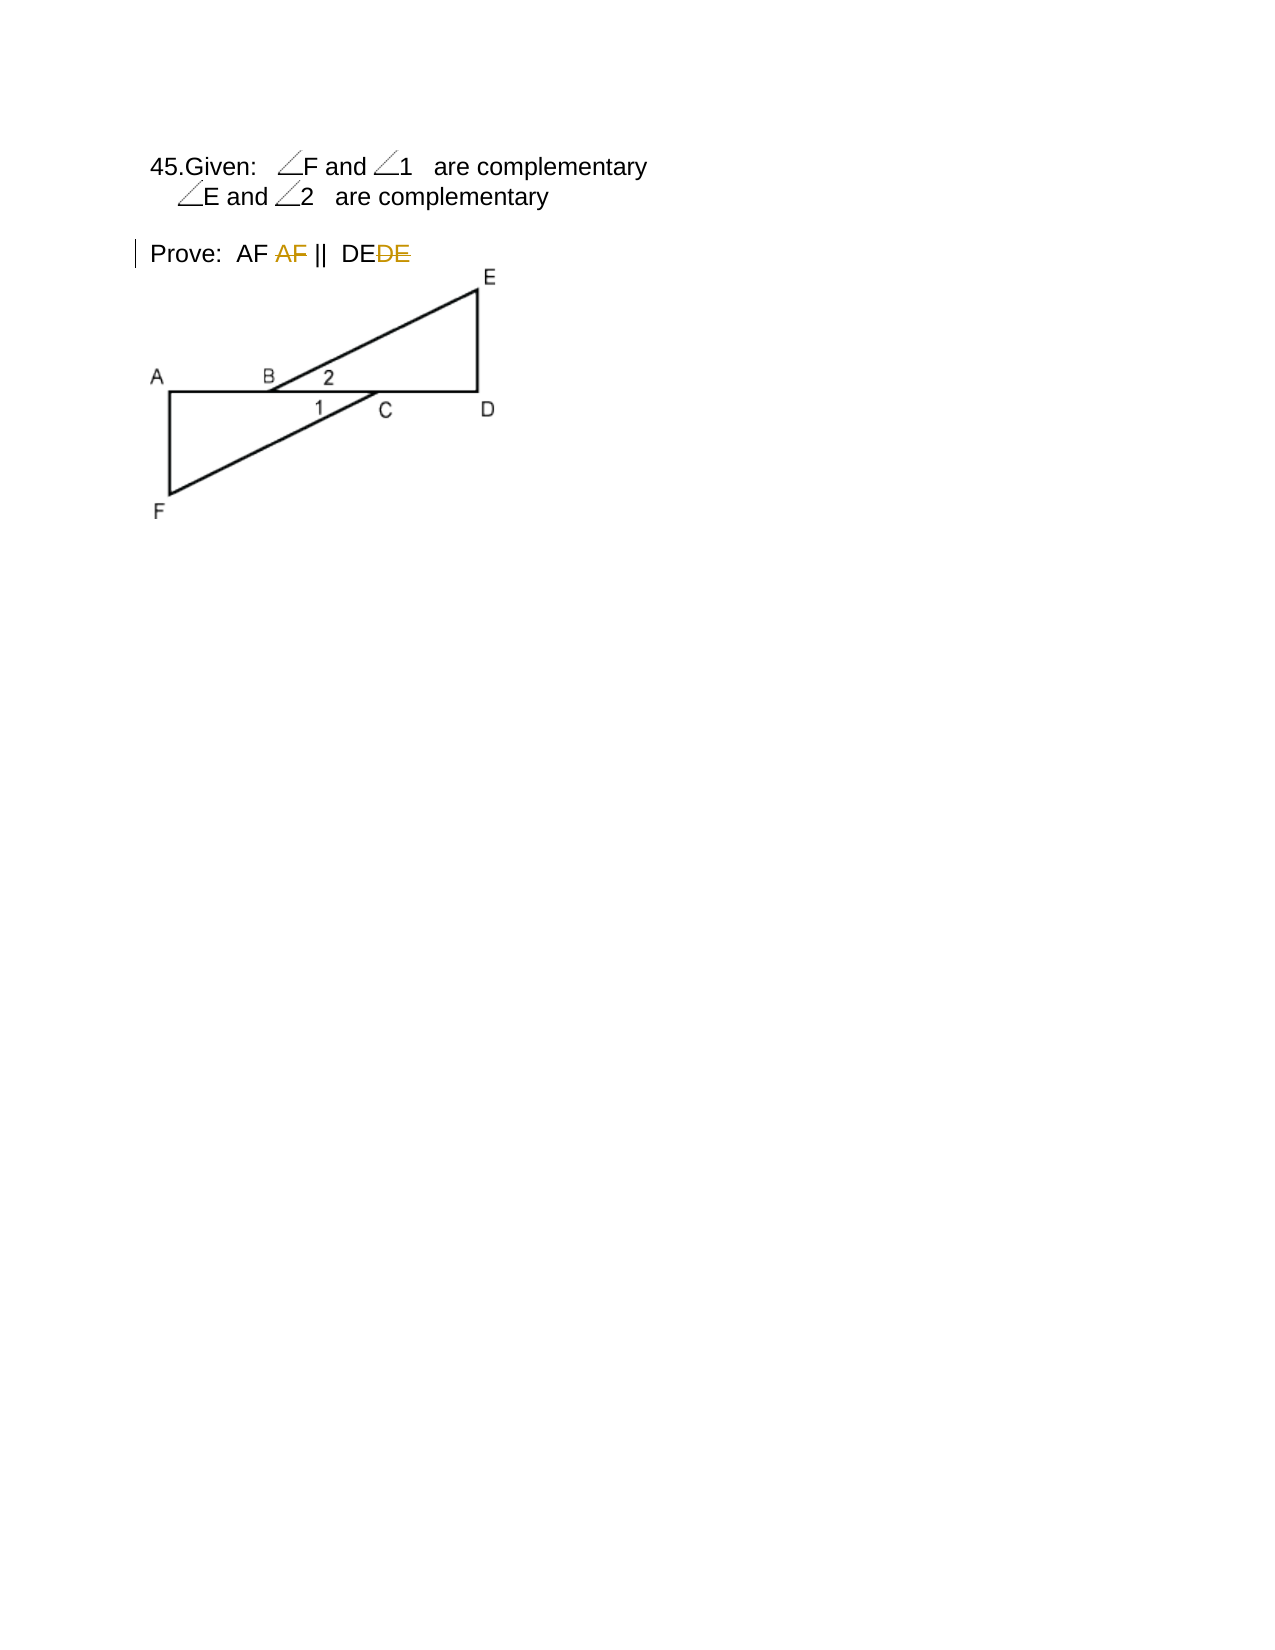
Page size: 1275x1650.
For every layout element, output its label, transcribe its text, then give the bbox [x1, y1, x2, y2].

picture [275, 180, 301, 206]
picture [277, 150, 303, 175]
picture [177, 180, 203, 206]
picture [373, 150, 399, 175]
picture [150, 268, 496, 519]
text 45.Given: F and 1 are complementary E and 2 are complementary Prove: AF || DE [150, 150, 1125, 518]
